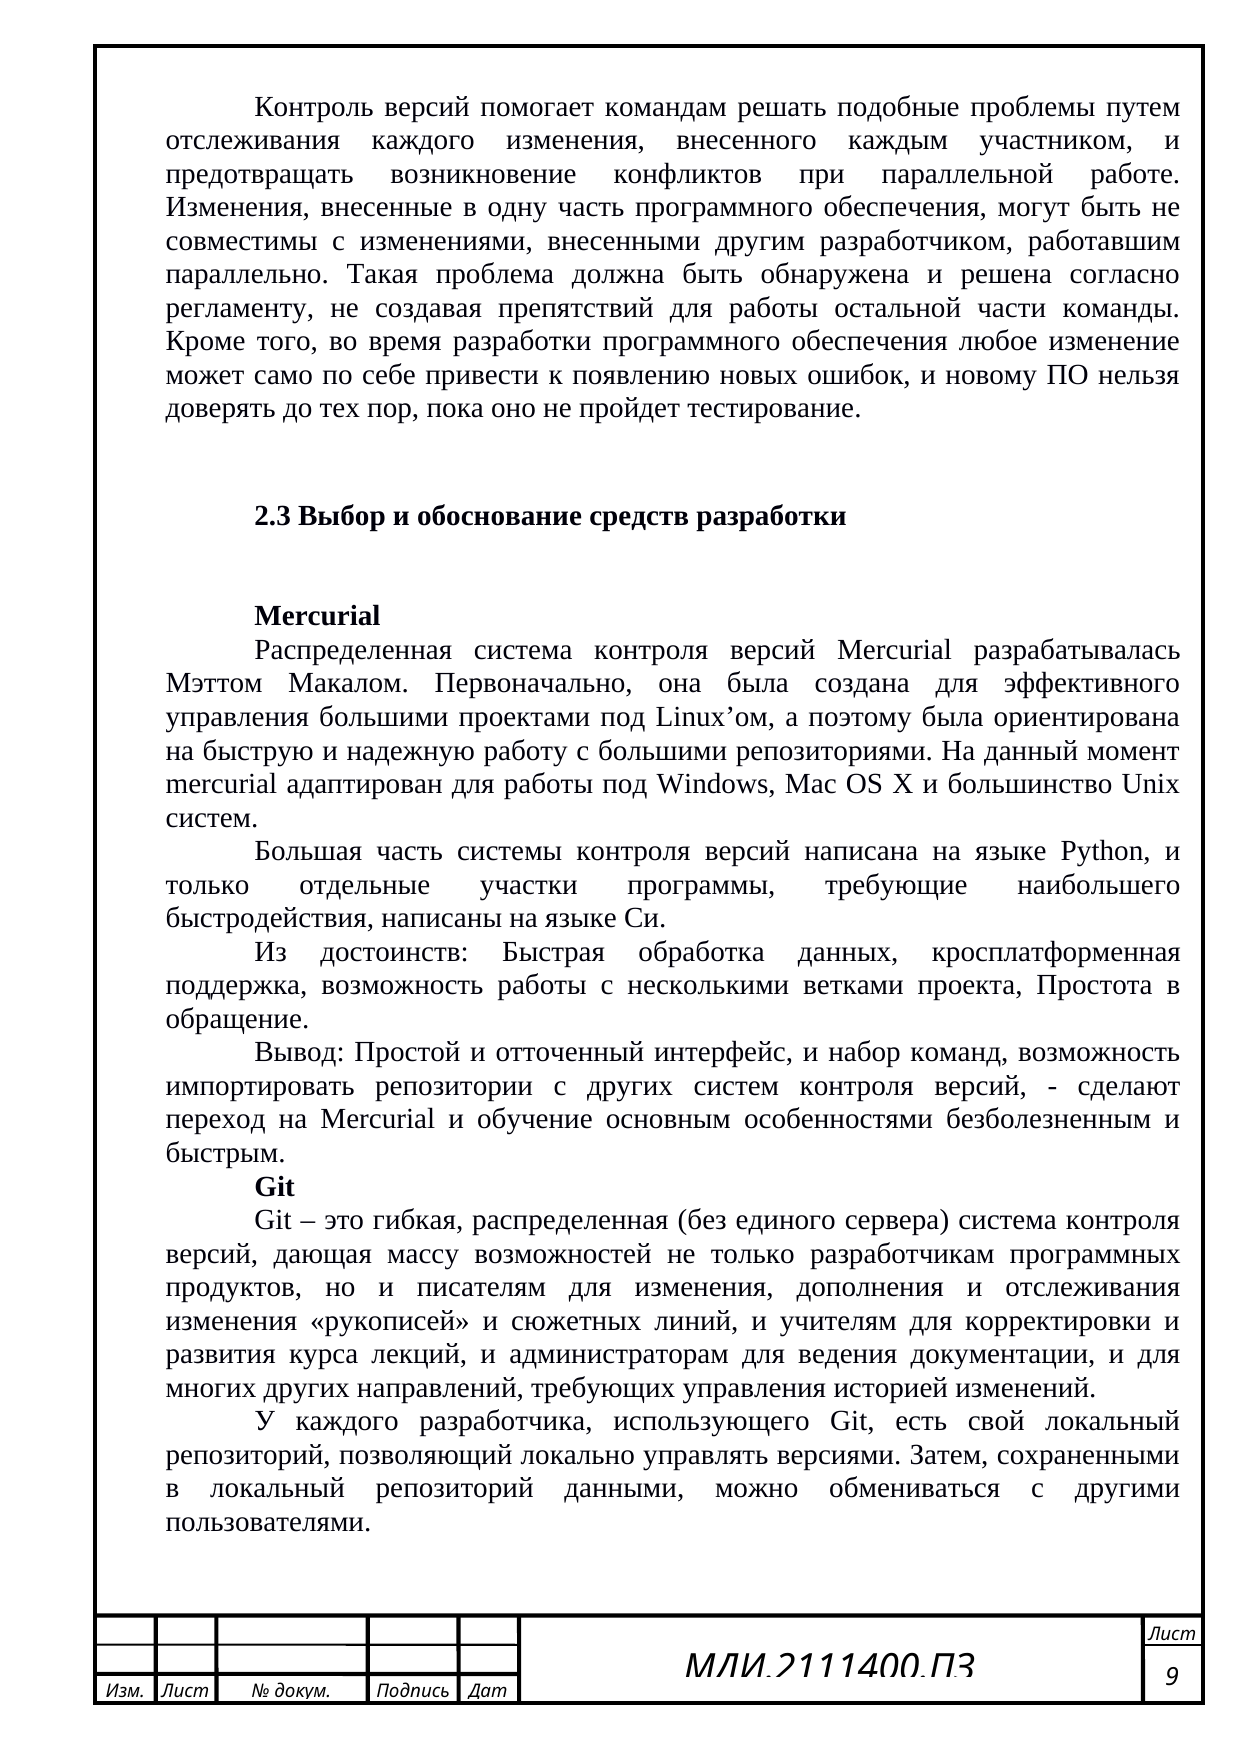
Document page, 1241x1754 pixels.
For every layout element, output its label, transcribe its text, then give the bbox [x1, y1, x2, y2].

text Из достоинств: Быстрая обработка данных, кросплатформенная поддержка, возможность работы с несколькими ветками проекта, Простота в обращение. [165, 934, 1181, 1034]
text Большая часть системы контроля версий написана на языке Python, и только отдельные участки программы, требующие наибольшего быстродействия, написаны на языке Си. [165, 833, 1181, 934]
text Вывод: Простой и отточенный интерфейс, и набор команд, возможность импортировать репозитории с других систем контроля версий, - сделают переход на Mercurial и обучение основным особенностями безболезненным и быстрым. [165, 1034, 1181, 1169]
text Git – это гибкая, распределенная (без единого сервера) система контроля версий, дающая массу возможностей не только разработчикам программных продуктов, но и писателям для изменения, дополнения и отслеживания изменения «рукописей» и сюжетных линий, и учителям для корректировки и развития курса лекций, и администраторам для ведения документации, и для многих других направлений, требующих управления историей изменений. [165, 1202, 1181, 1403]
text Mercurial [165, 598, 1181, 632]
text Контроль версий помогает командам решать подобные проблемы путем отслеживания каждого изменения, внесенного каждым участником, и предотвращать возникновение конфликтов при параллельной работе. Изменения, внесенные в одну часть программного обеспечения, могут быть не совместимы с изменениями, внесенными другим разработчиком, работавшим параллельно. Такая проблема должна быть обнаружена и решена согласно регламенту, не создавая препятствий для работы остальной части команды. Кроме того, во время разработки программного обеспечения любое изменение может само по себе привести к появлению новых ошибок, и новому ПО нельзя доверять до тех пор, пока оно не пройдет тестирование. [165, 89, 1181, 424]
text Git [165, 1169, 1181, 1202]
text Распределенная система контроля версий Mercurial разрабатывалась Мэттом Макалом. Первоначально, она была создана для эффективного управления большими проектами под Linux’ом, а поэтому была ориентирована на быструю и надежную работу с большими репозиториями. На данный момент mercurial адаптирован для работы под Windows, Mac OS X и большинство Unix систем. [165, 632, 1181, 833]
text 2.3 Выбор и обоснование средств разработки [165, 498, 1181, 531]
text У каждого разработчика, использующего Git, есть свой локальный репозиторий, позволяющий локально управлять версиями. Затем, сохраненными в локальный репозиторий данными, можно обмениваться с другими пользователями. [165, 1403, 1181, 1538]
